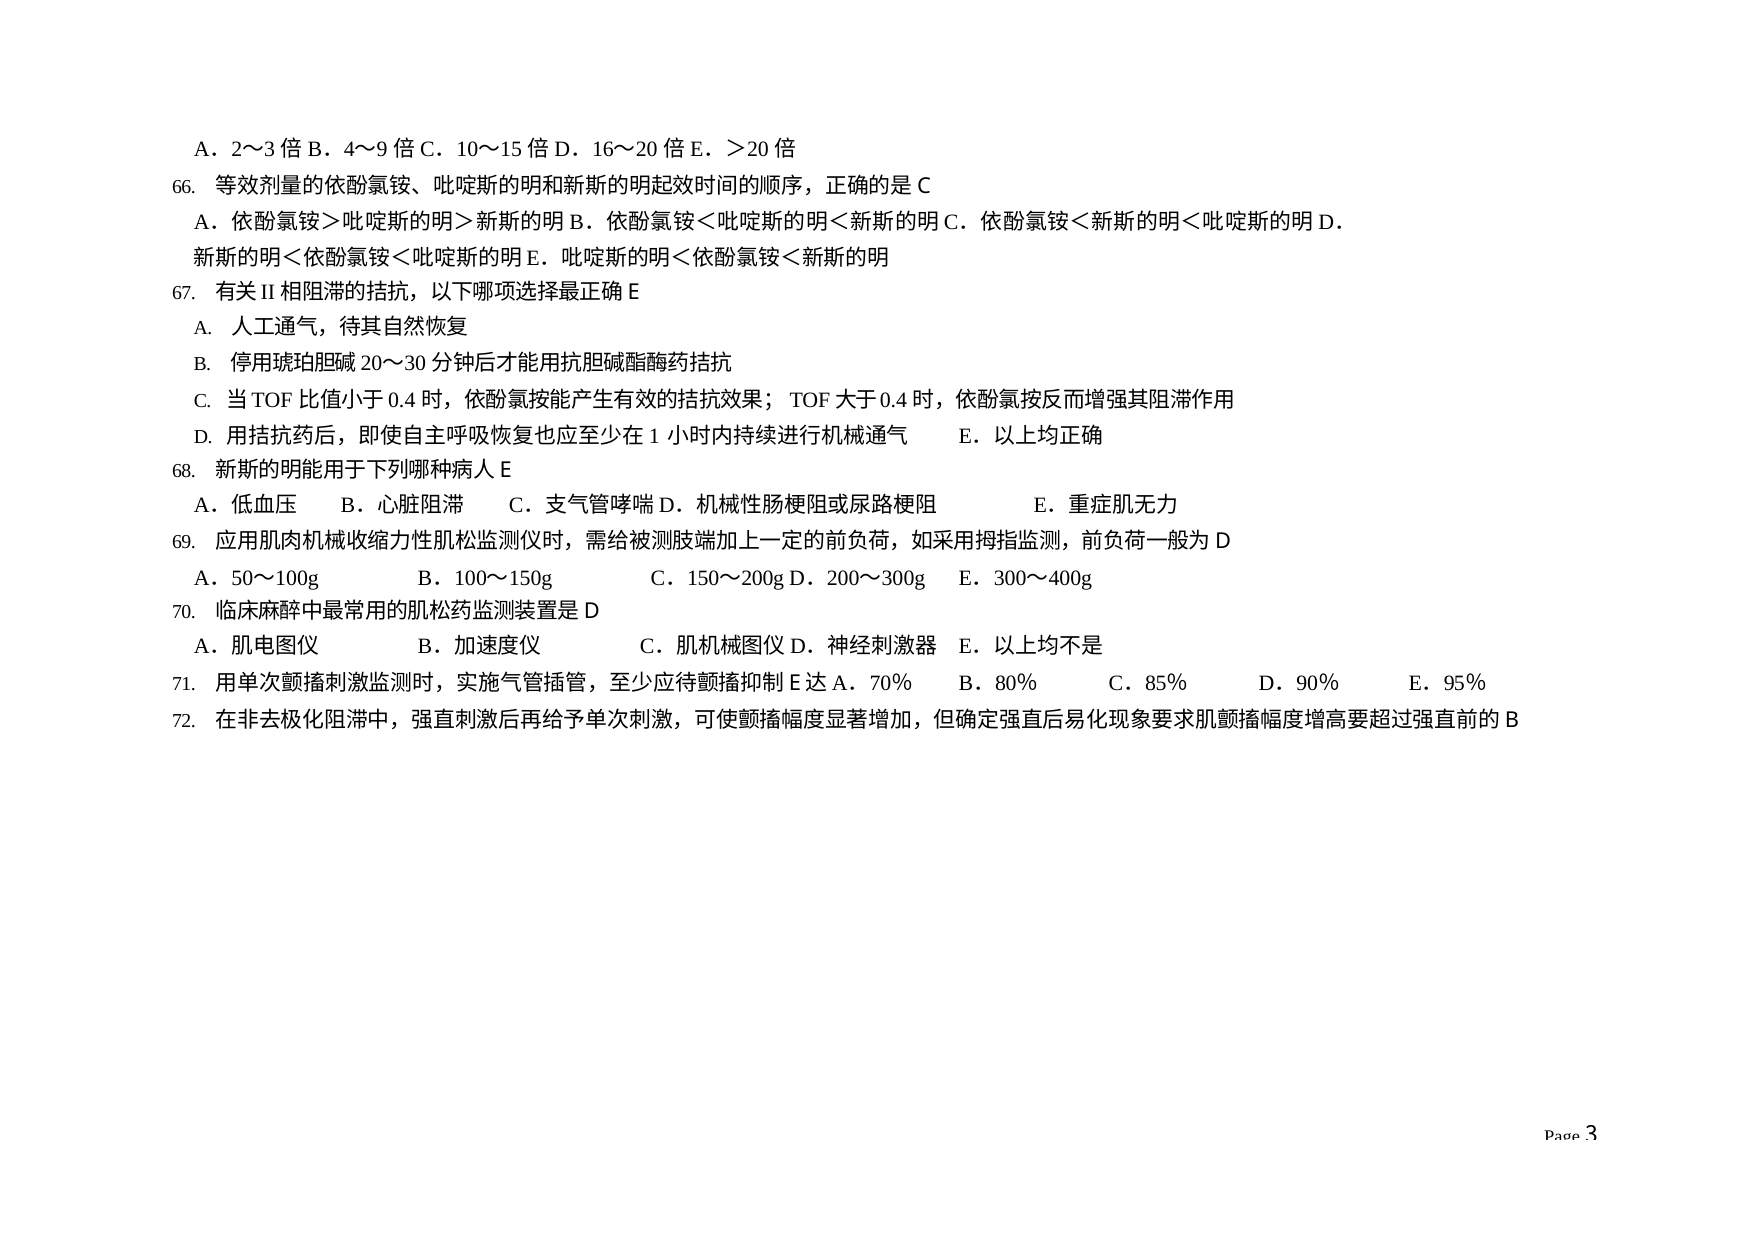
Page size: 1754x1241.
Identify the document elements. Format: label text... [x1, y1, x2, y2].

text A．低血压 B．心脏阻滞 C．支气管哮喘D．机械性肠梗阻或尿路梗阻 E．重症肌无力 [193, 487, 1457, 518]
list 停用琥珀胆碱 20～30 分钟后才能用抗胆碱酯酶药拮抗 [193, 345, 1652, 377]
list 等效剂量的依酚氯铵、吡啶斯的明和新斯的明起效时间的顺序，正确的是C [172, 168, 1651, 199]
list 临床麻醉中最常用的肌松药监测装置是D [172, 596, 1652, 624]
list 用单次颤搐刺激监测时，实施气管插管，至少应待颤搐抑制E达A．70％ B．80％ C．85％ D．90％ E．95％ [172, 665, 1652, 696]
list 新斯的明能用于下列哪种病人E [172, 455, 1652, 483]
text A．50～100g B．100～150g C．150～200g D．200～300g E．300～400g [193, 559, 1583, 591]
text A．依酚氯铵＞吡啶斯的明＞新斯的明B．依酚氯铵＜吡啶斯的明＜新斯的明C．依酚氯铵＜新斯的明＜吡啶斯的明D．新斯的明＜依酚氯铵＜吡啶斯的明E．吡啶斯的明＜依酚氯铵＜新斯的明 [193, 204, 1356, 272]
list 应用肌肉机械收缩力性肌松监测仪时，需给被测肢端加上一定的前负荷，如采用拇指监测，前负荷一般为D [172, 523, 1651, 555]
list 在非去极化阻滞中，强直刺激后再给予单次刺激，可使颤搐幅度显著增加，但确定强直后易化现象要求肌颤搐幅度增高要超过强直前的B [172, 702, 1651, 733]
list 人工通气，待其自然恢复 [193, 309, 1652, 341]
text A．2～3 倍 B．4～9 倍 C．10～15 倍 D．16～20 倍 E．＞20 倍 [193, 131, 1652, 163]
list 有关 II 相阻滞的拮抗，以下哪项选择最正确E [172, 277, 1652, 305]
list 用拮抗药后，即使自主呼吸恢复也应至少在 1 小时内持续进行机械通气 E．以上均正确 [193, 418, 1651, 450]
list 当 TOF 比值小于 0.4 时，依酚氯按能产生有效的拮抗效果； TOF 大于 0.4 时，依酚氯按反而增强其阻滞作用 [193, 382, 1652, 413]
text A．肌电图仪 B．加速度仪 C．肌机械图仪D．神经刺激器 E．以上均不是 [193, 628, 1583, 660]
